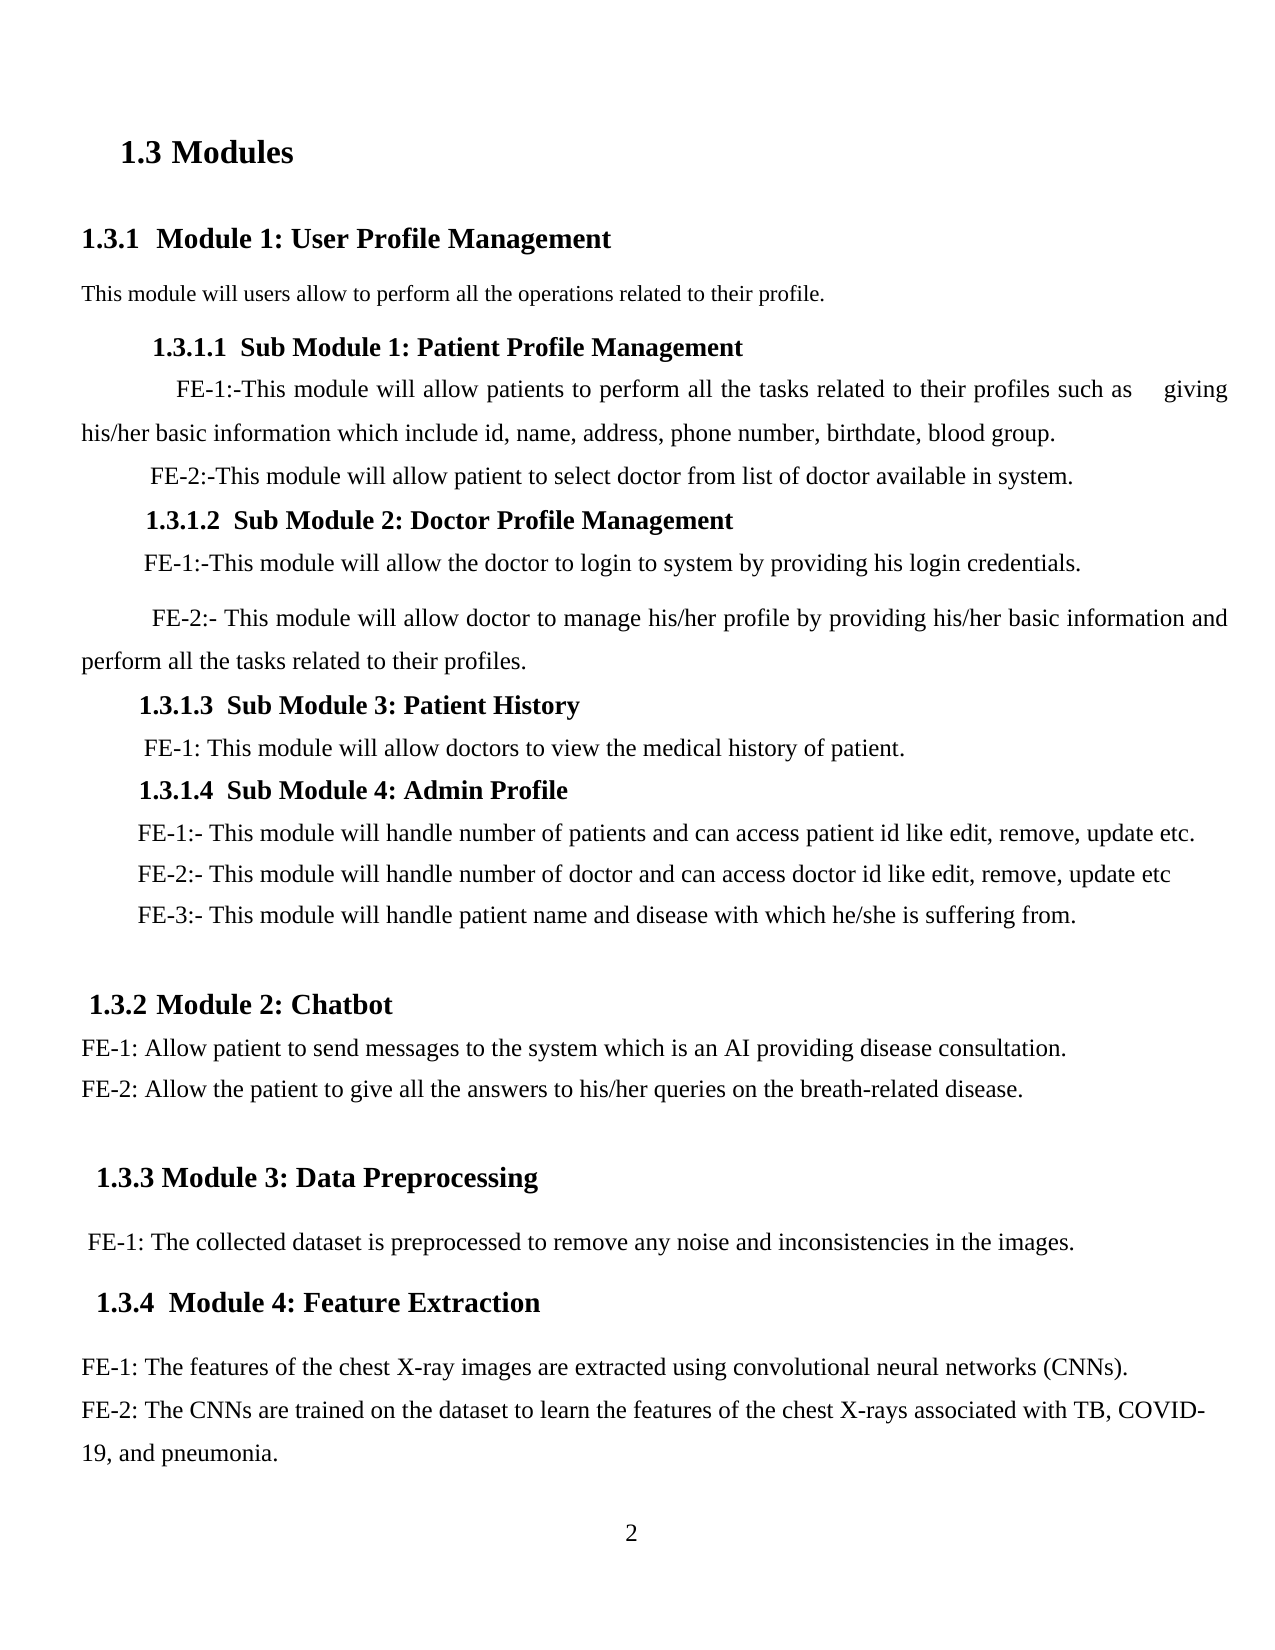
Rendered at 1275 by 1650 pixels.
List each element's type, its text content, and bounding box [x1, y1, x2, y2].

text FE-2: Allow the patient to give all the answers to his/her queries on the breath-related disease. [81, 1074, 1231, 1103]
text FE-1: Allow patient to send messages to the system which is an AI providing disease consultation. [81, 1033, 1231, 1062]
subtitle 1.3.3 Module 3: Data Preprocessing [81, 1160, 1231, 1194]
text FE-1:-This module will allow the doctor to login to system by providing his login credentials. [81, 548, 1231, 576]
subtitle 1.3.1.2 Sub Module 2: Doctor Profile Management [139, 504, 1231, 535]
subtitle 1.3.1.4 Sub Module 4: Admin Profile [139, 774, 1231, 806]
text FE-2:- This module will allow doctor to manage his/her profile by providing his/her basic information and perform all the tasks related to their profiles. [81, 603, 1231, 675]
subtitle 1.3.1 Module 1: User Profile Management [81, 221, 1231, 254]
subtitle 1.3.4 Module 4: Feature Extraction [81, 1285, 1231, 1318]
text FE-1:- This module will handle number of patients and can access patient id like edit, remove, update etc. [81, 818, 1231, 847]
text FE-1: The features of the chest X-ray images are extracted using convolutional neural networks (CNNs). [81, 1352, 1231, 1381]
subtitle 1.3.1.1 Sub Module 1: Patient Profile Management [139, 331, 1231, 362]
text FE-2:-This module will allow patient to select doctor from list of doctor available in system. [81, 461, 1231, 489]
text FE-1:-This module will allow patients to perform all the tasks related to their profiles such as giving his/her basic information which include id, name, address, phone number, birthdate, blood group. [81, 374, 1231, 446]
text FE-1: This module will allow doctors to view the medical history of patient. [81, 733, 1231, 762]
subtitle 1.3.2 Module 2: Chatbot [81, 987, 1231, 1020]
text FE-3:- This module will handle patient name and disease with which he/she is suffering from. [81, 901, 1231, 929]
text FE-1: The collected dataset is preprocessed to remove any noise and inconsistencies in the images. [81, 1227, 1231, 1256]
subtitle 1.3.1.3 Sub Module 3: Patient History [139, 689, 1231, 721]
subtitle Modules [120, 132, 1231, 171]
text FE-2:- This module will handle number of doctor and can access doctor id like edit, remove, update etc [81, 859, 1231, 888]
text FE-2: The CNNs are trained on the dataset to learn the features of the chest X-rays associated with TB, COVID-19, and pneumonia. [81, 1395, 1231, 1467]
text This module will users allow to perform all the operations related to their profile. [81, 279, 1231, 306]
